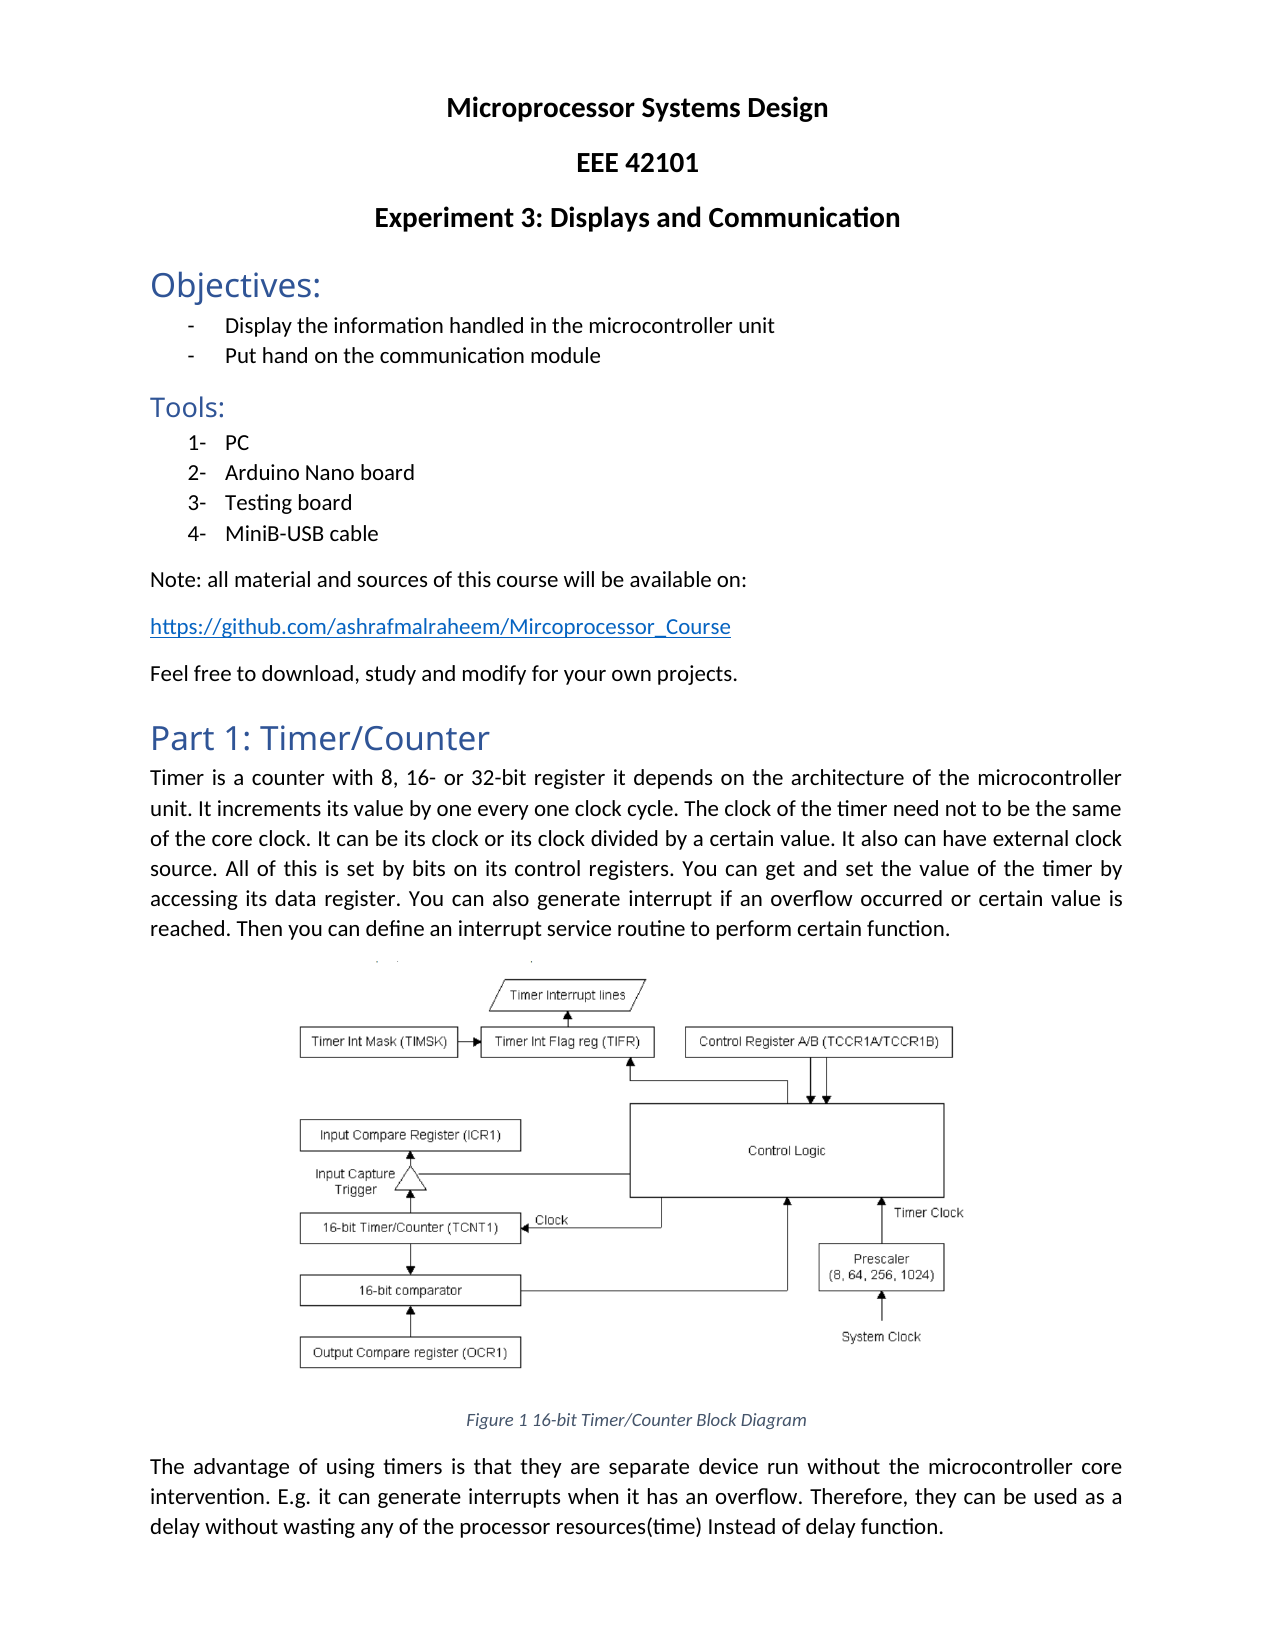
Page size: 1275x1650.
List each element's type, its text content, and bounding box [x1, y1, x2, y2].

subtitle Objectives: [150, 262, 1125, 308]
text The advantage of using timers is that they are separate device run without the microcontroller core intervention. E.g. it can generate interrupts when it has an overflow. Therefore, they can be used as a delay without wasting any of the processor resources(time) Instead of delay function. [150, 1452, 1125, 1541]
text Note: all material and sources of this course will be available on: [150, 566, 1125, 594]
subtitle Tools: [150, 388, 1125, 425]
text Experiment 3: Displays and Communication [150, 199, 1125, 234]
picture [278, 961, 997, 1390]
text Figure 1 16-bit Timer/Counter Block Diagram [150, 1408, 1125, 1431]
subtitle Part 1: Timer/Counter [150, 714, 1125, 760]
text https://github.com/ashrafmalraheem/Mircoprocessor_Course [150, 612, 1125, 641]
list MiniB-USB cable [187, 519, 1125, 547]
text EEE 42101 [150, 144, 1125, 179]
list PC [187, 428, 1125, 456]
list Arduino Nano board [187, 458, 1125, 486]
list Testing board [187, 488, 1125, 517]
list Display the information handled in the microcontroller unit [187, 311, 1125, 339]
text Microprocessor Systems Design [150, 89, 1125, 124]
list Put hand on the communication module [187, 341, 1125, 369]
text Feel free to download, study and modify for your own projects. [150, 659, 1125, 687]
text Timer is a counter with 8, 16- or 32-bit register it depends on the architecture of the microcontroller unit. It increments its value by one every one clock cycle. The clock of the timer need not to be the same of the core clock. It can be its clock or its clock divided by a certain value. It also can have external clock source. All of this is set by bits on its control registers. You can get and set the value of the timer by accessing its data register. You can also generate interrupt if an overflow occurred or certain value is reached. Then you can define an interrupt service routine to perform certain function. [150, 763, 1125, 943]
